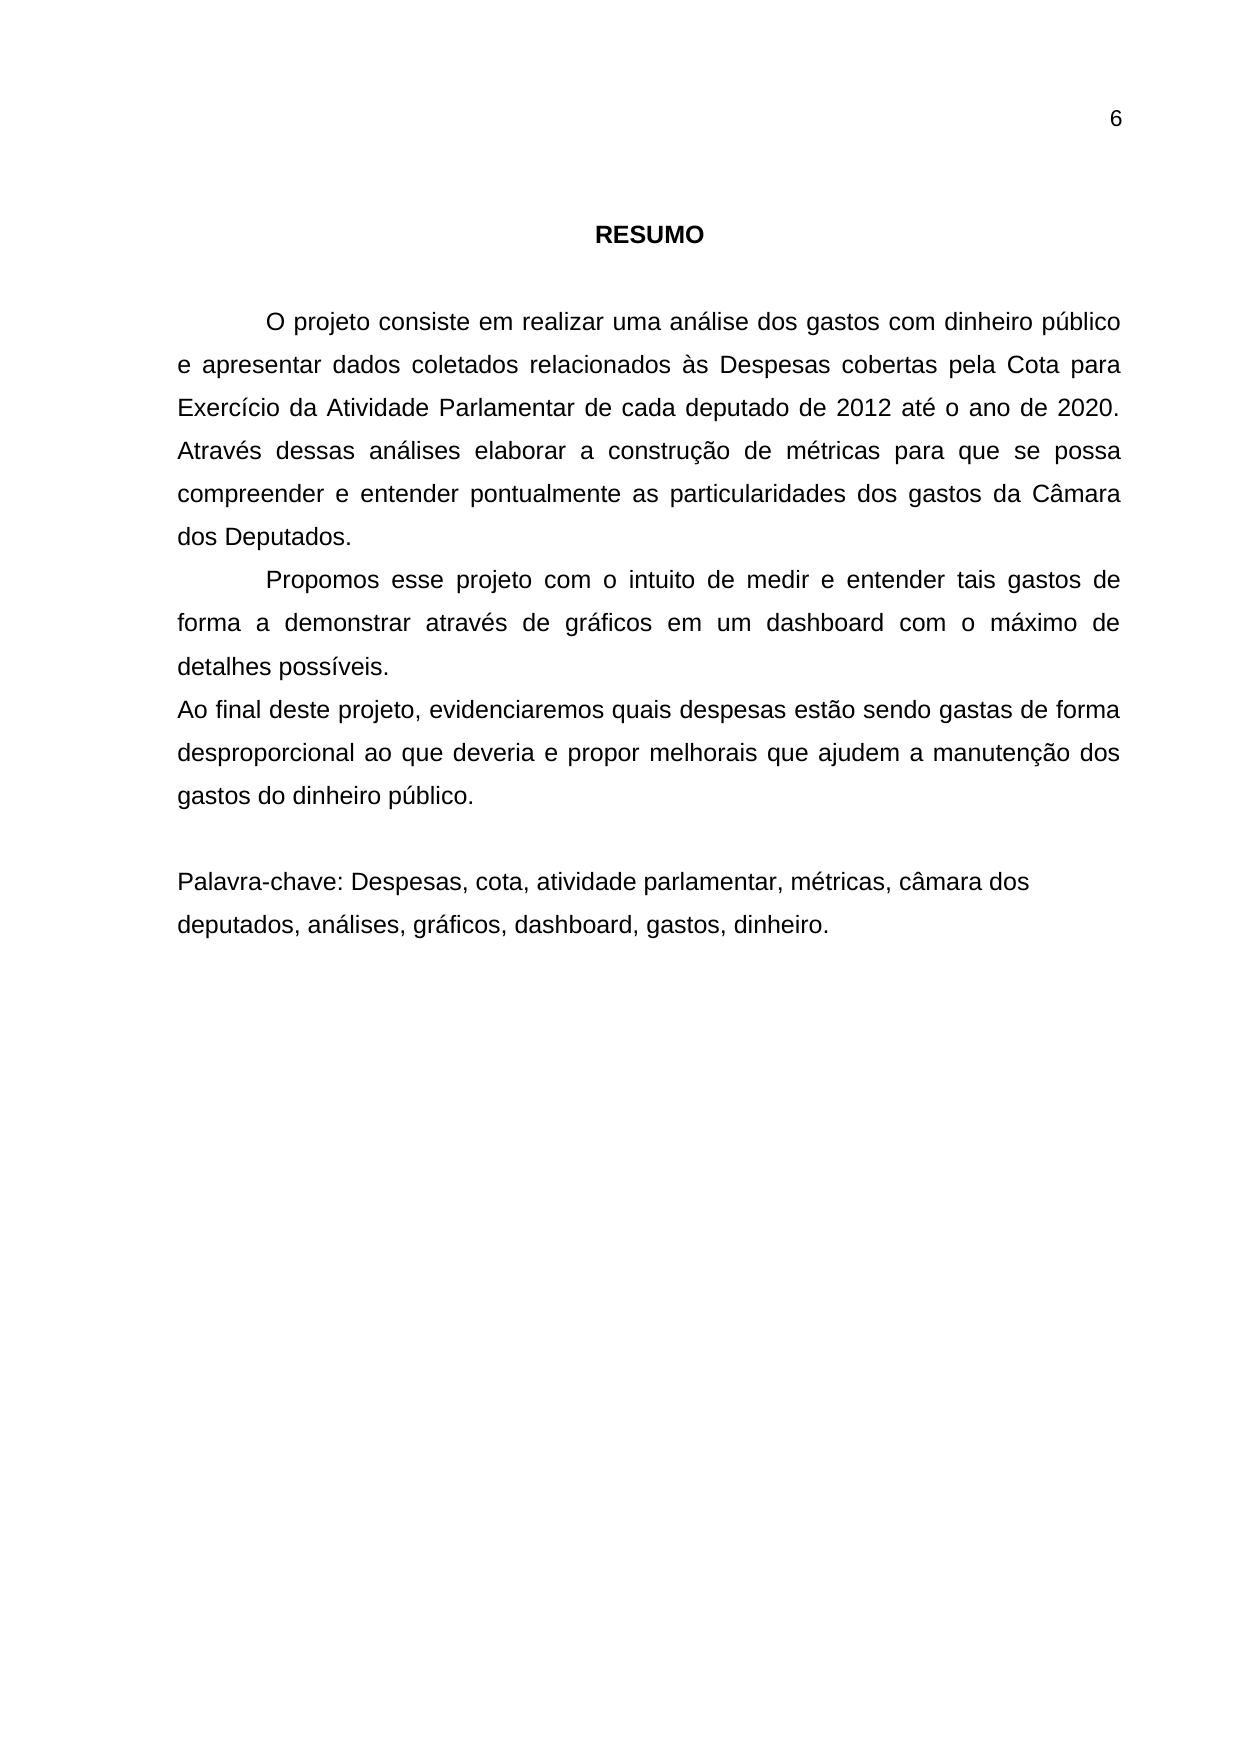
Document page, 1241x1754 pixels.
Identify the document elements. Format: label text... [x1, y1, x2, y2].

text Ao final deste projeto, evidenciaremos quais despesas estão sendo gastas de forma desproporcional ao que deveria e propor melhorais que ajudem a manutenção dos gastos do dinheiro público. [177, 694, 1122, 809]
text Palavra-chave: Despesas, cota, atividade parlamentar, métricas, câmara dos deputados, análises, gráficos, dashboard, gastos, dinheiro. [177, 867, 1122, 939]
text Propomos esse projeto com o intuito de medir e entender tais gastos de forma a demonstrar através de gráficos em um dashboard com o máximo de detalhes possíveis. [177, 565, 1122, 680]
text O projeto consiste em realizar uma análise dos gastos com dinheiro público e apresentar dados coletados relacionados às Despesas cobertas pela Cota para Exercício da Atividade Parlamentar de cada deputado de 2012 até o ano de 2020. Através dessas análises elaborar a construção de métricas para que se possa compreender e entender pontualmente as particularidades dos gastos da Câmara dos Deputados. [177, 306, 1122, 551]
text RESUMO [177, 220, 1122, 249]
